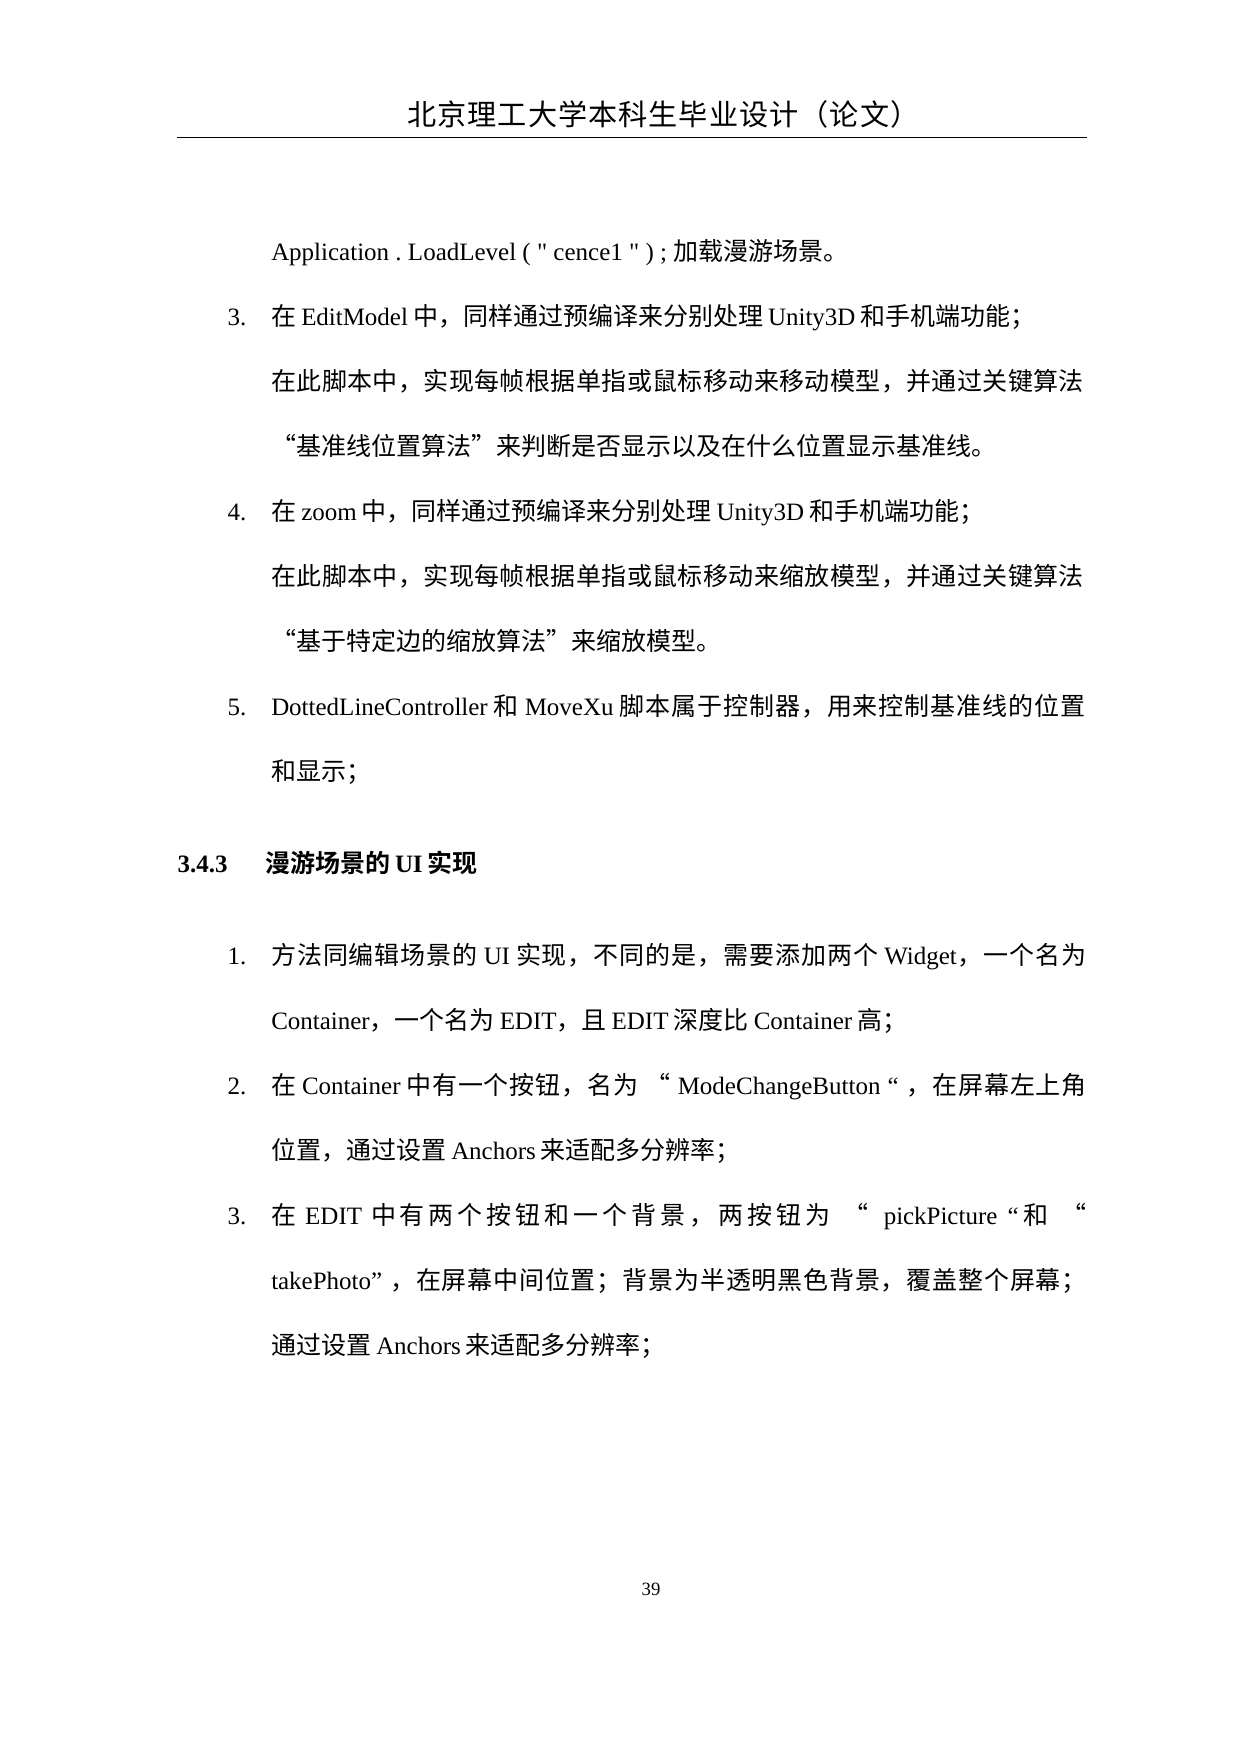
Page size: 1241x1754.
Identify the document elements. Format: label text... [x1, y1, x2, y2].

subtitle 漫游场景的UI实现 [177, 829, 1087, 894]
list DottedLineController和MoveXu脚本属于控制器，用来控制基准线的位置和显示； [227, 672, 1087, 802]
list 方法同编辑场景的UI实现，不同的是，需要添加两个Widget，一个名为Container，一个名为EDIT，且EDIT深度比Container高； [227, 921, 1087, 1051]
list Application . LoadLevel ( " cence1 " ) ; 加载漫游场景。 [271, 217, 1087, 282]
list 在EDIT中有两个按钮和一个背景，两按钮为 “ pickPicture “和 “ takePhoto” ，在屏幕中间位置；背景为半透明黑色背景，覆盖整个屏幕；通过设置Anchors来适配多分辨率； [227, 1181, 1087, 1376]
list 在此脚本中，实现每帧根据单指或鼠标移动来缩放模型，并通过关键算法“基于特定边的缩放算法”来缩放模型。 [271, 542, 1087, 672]
list 在Container中有一个按钮，名为 “ ModeChangeButton “ ，在屏幕左上角位置，通过设置Anchors来适配多分辨率； [227, 1051, 1087, 1181]
list 在zoom中，同样通过预编译来分别处理Unity3D和手机端功能； [227, 477, 1087, 542]
list 在此脚本中，实现每帧根据单指或鼠标移动来移动模型，并通过关键算法“基准线位置算法”来判断是否显示以及在什么位置显示基准线。 [271, 347, 1087, 477]
list 在EditModel中，同样通过预编译来分别处理Unity3D和手机端功能； [227, 282, 1087, 347]
